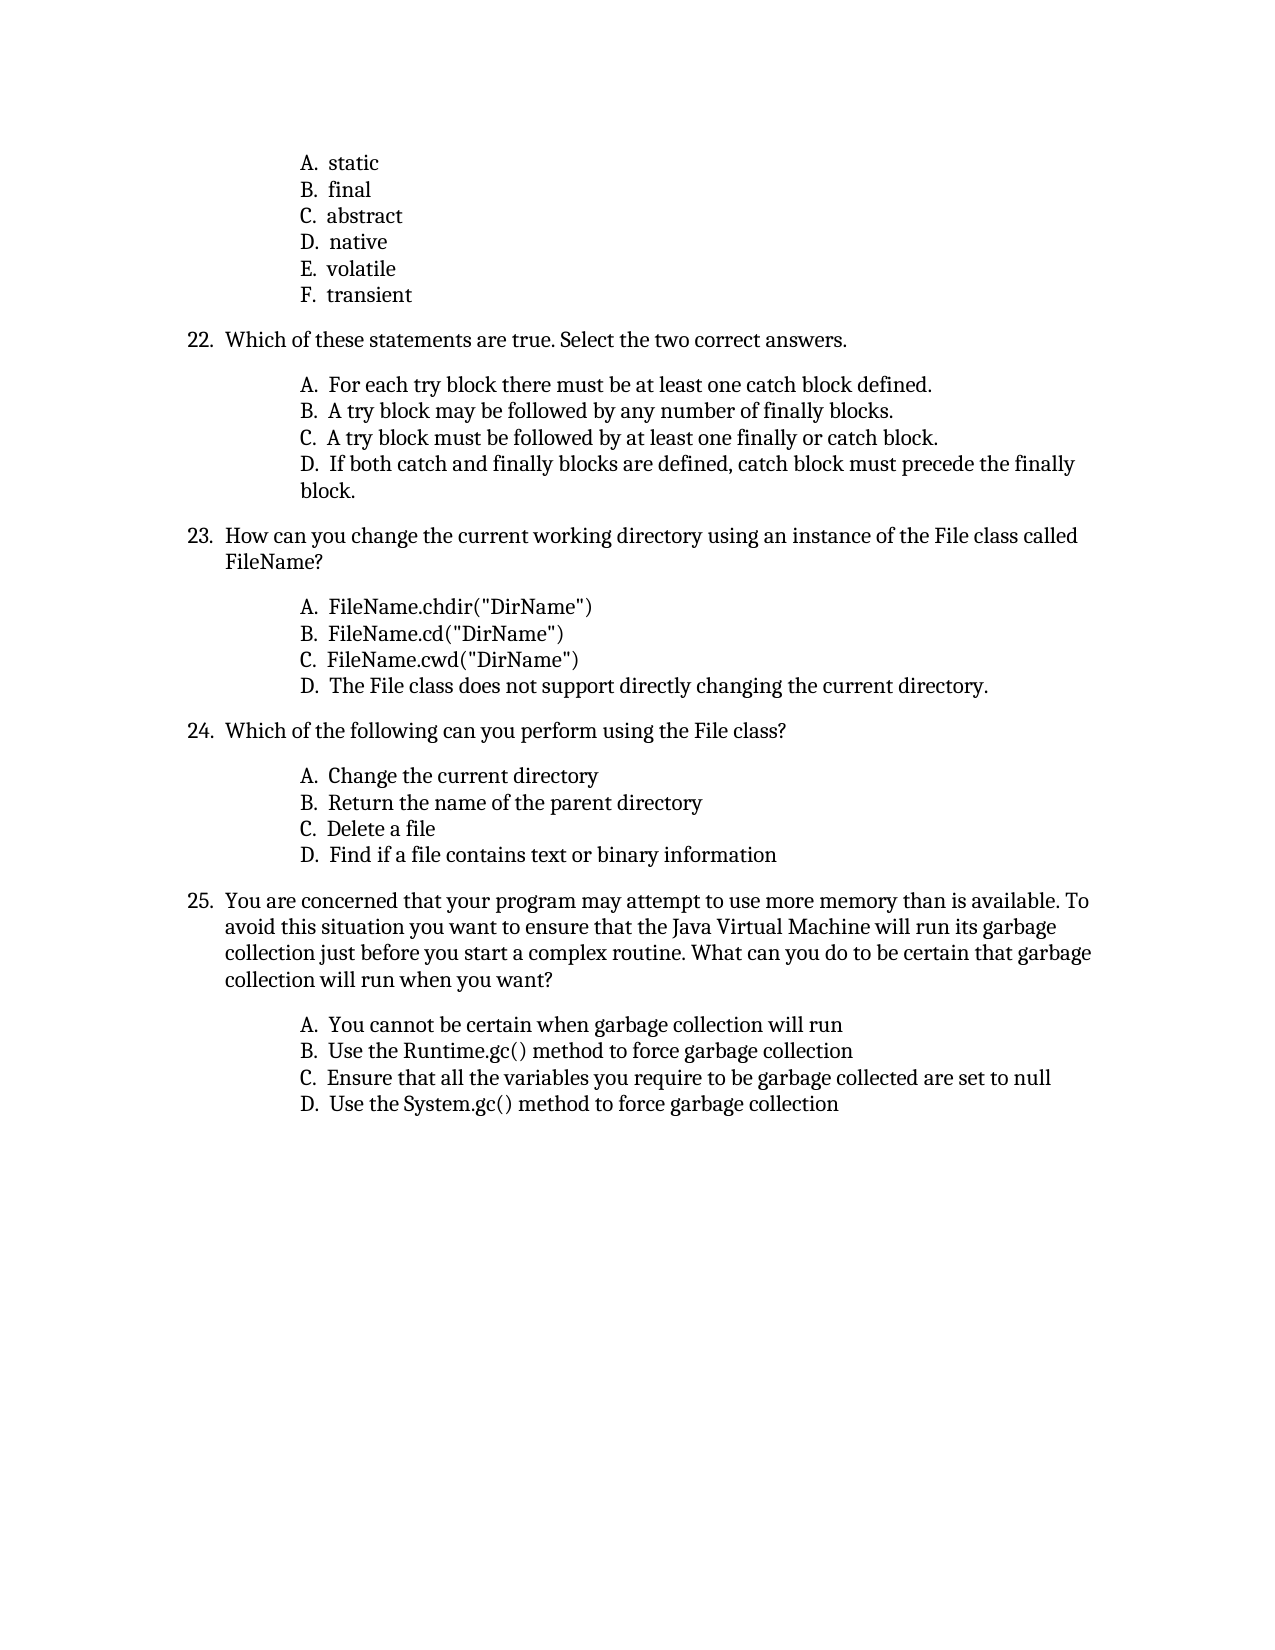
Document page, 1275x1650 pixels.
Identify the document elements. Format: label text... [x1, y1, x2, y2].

text B. FileName.cd("DirName") [300, 620, 1125, 647]
text B. Return the name of the parent directory [300, 789, 1125, 816]
text C. Ensure that all the variables you require to be garbage collected are set to null [300, 1064, 1125, 1091]
text D. If both catch and finally blocks are defined, catch block must precede the finally block. [300, 451, 1125, 504]
text C. A try block must be followed by at least one finally or catch block. [300, 425, 1125, 451]
text A. FileName.chdir("DirName") [300, 594, 1125, 620]
text C. abstract [300, 203, 1125, 229]
text C. FileName.cwd("DirName") [300, 647, 1125, 673]
text D. The File class does not support directly changing the current directory. [300, 673, 1125, 699]
list Which of these statements are true. Select the two correct answers. [187, 327, 1125, 353]
text D. Use the System.gc() method to force garbage collection [300, 1091, 1125, 1117]
text A. You cannot be certain when garbage collection will run [300, 1012, 1125, 1038]
list You are concerned that your program may attempt to use more memory than is available. To avoid this situation you want to ensure that the Java Virtual Machine will run its garbage collection just before you start a complex routine. What can you do to be certain that garbage collection will run when you want? [187, 887, 1125, 993]
text A. For each try block there must be at least one catch block defined. [300, 372, 1125, 398]
text F. transient [300, 282, 1125, 308]
text A. Change the current directory [300, 763, 1125, 789]
text D. Find if a file contains text or binary information [300, 842, 1125, 869]
text A. static [300, 150, 1125, 176]
list How can you change the current working directory using an instance of the File class called FileName? [187, 522, 1125, 575]
text D. native [300, 229, 1125, 255]
text C. Delete a file [300, 816, 1125, 842]
text B. A try block may be followed by any number of finally blocks. [300, 398, 1125, 425]
text B. Use the Runtime.gc() method to force garbage collection [300, 1038, 1125, 1064]
list Which of the following can you perform using the File class? [187, 718, 1125, 744]
text E. volatile [300, 255, 1125, 282]
text B. final [300, 176, 1125, 203]
